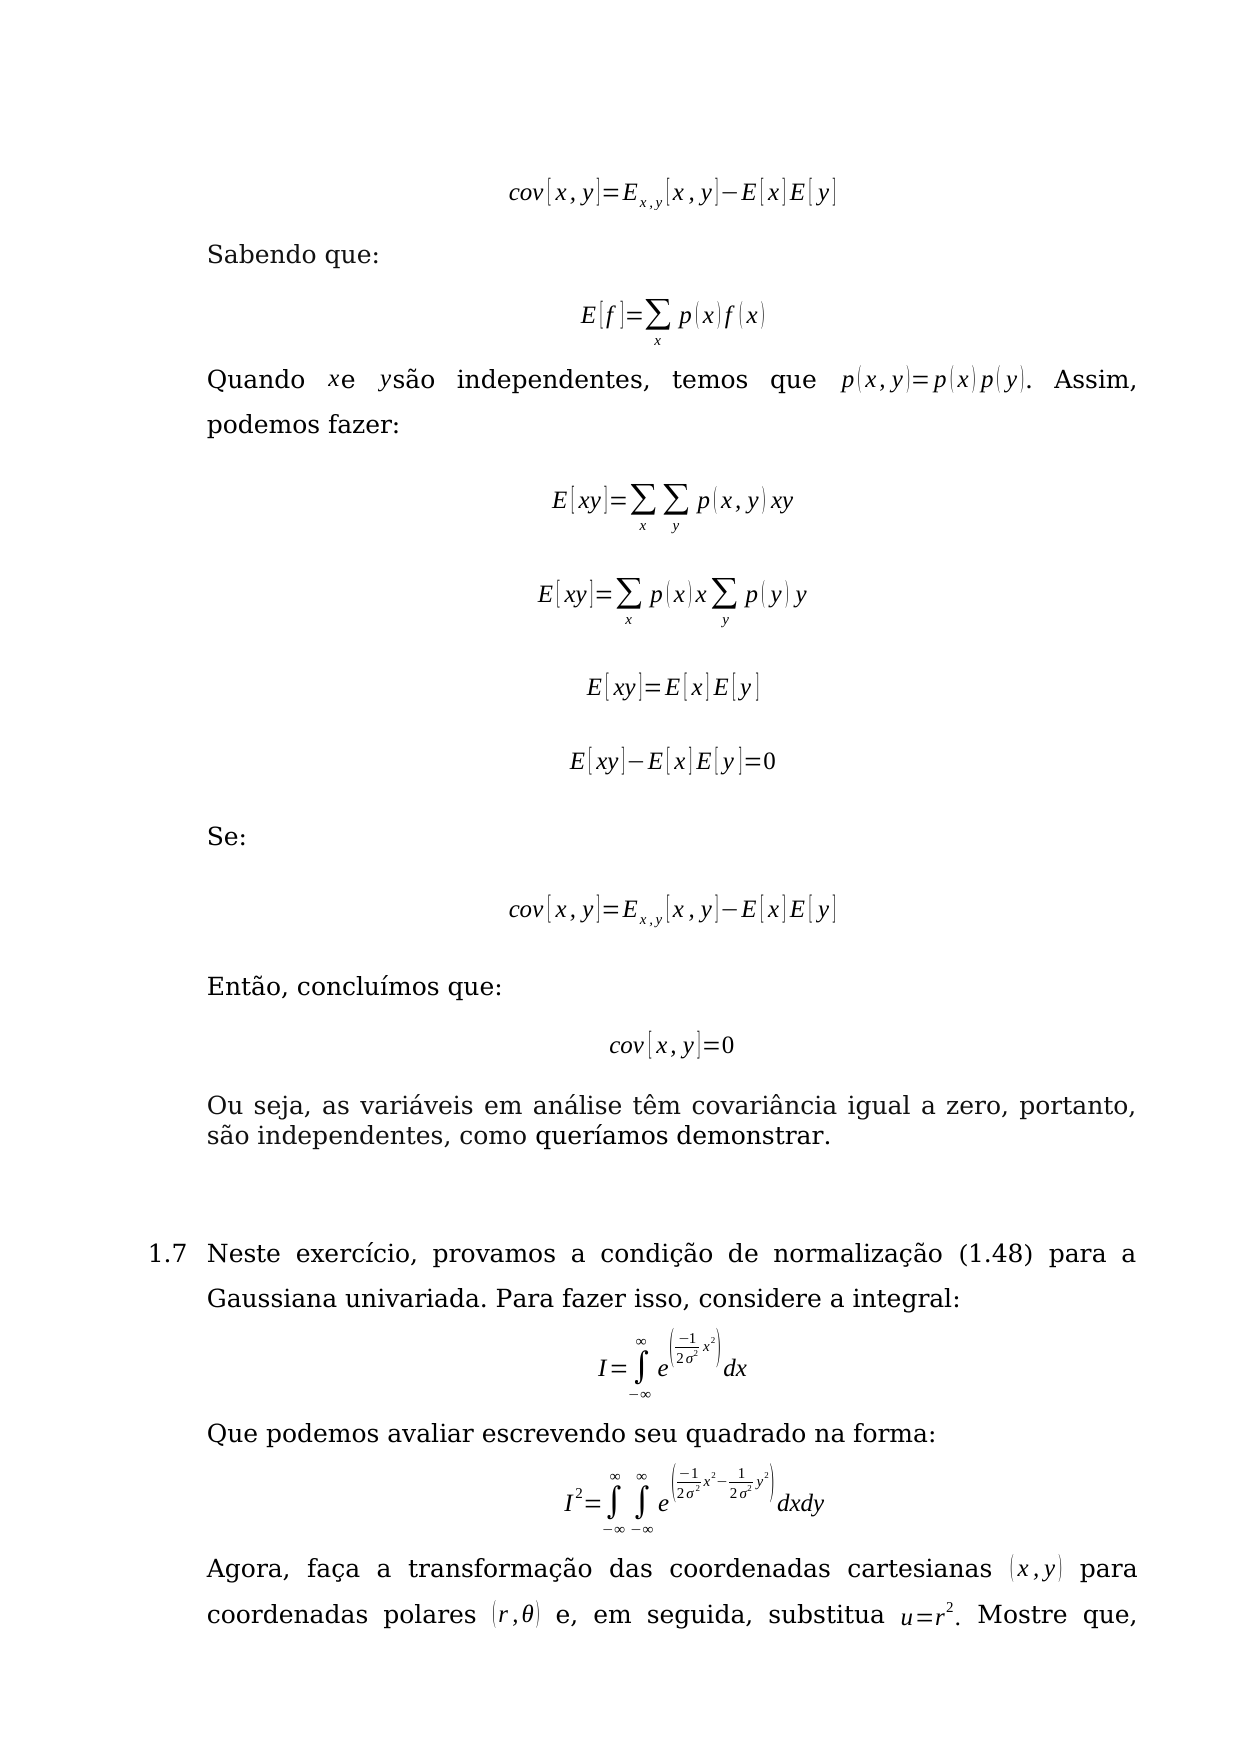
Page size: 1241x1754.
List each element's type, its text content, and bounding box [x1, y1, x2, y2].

text Se: [207, 820, 1138, 850]
text Que podemos avaliar escrevendo seu quadrado na forma: [207, 1418, 1138, 1448]
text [207, 1553, 1138, 1629]
text Então, concluímos que: [207, 971, 1138, 1001]
text Sabendo que: [207, 239, 1138, 269]
list Neste exercício, provamos a condição de normalização (1.48) para a Gaussiana univariada. Para fazer isso, considere a integral: [148, 1238, 1138, 1313]
text Ou seja, as variáveis em análise têm covariância igual a zero, portanto, são independentes, como queríamos demonstrar. [207, 1089, 1138, 1149]
text Quando e são independentes, temos que . Assim, podemos fazer: [207, 363, 1138, 439]
